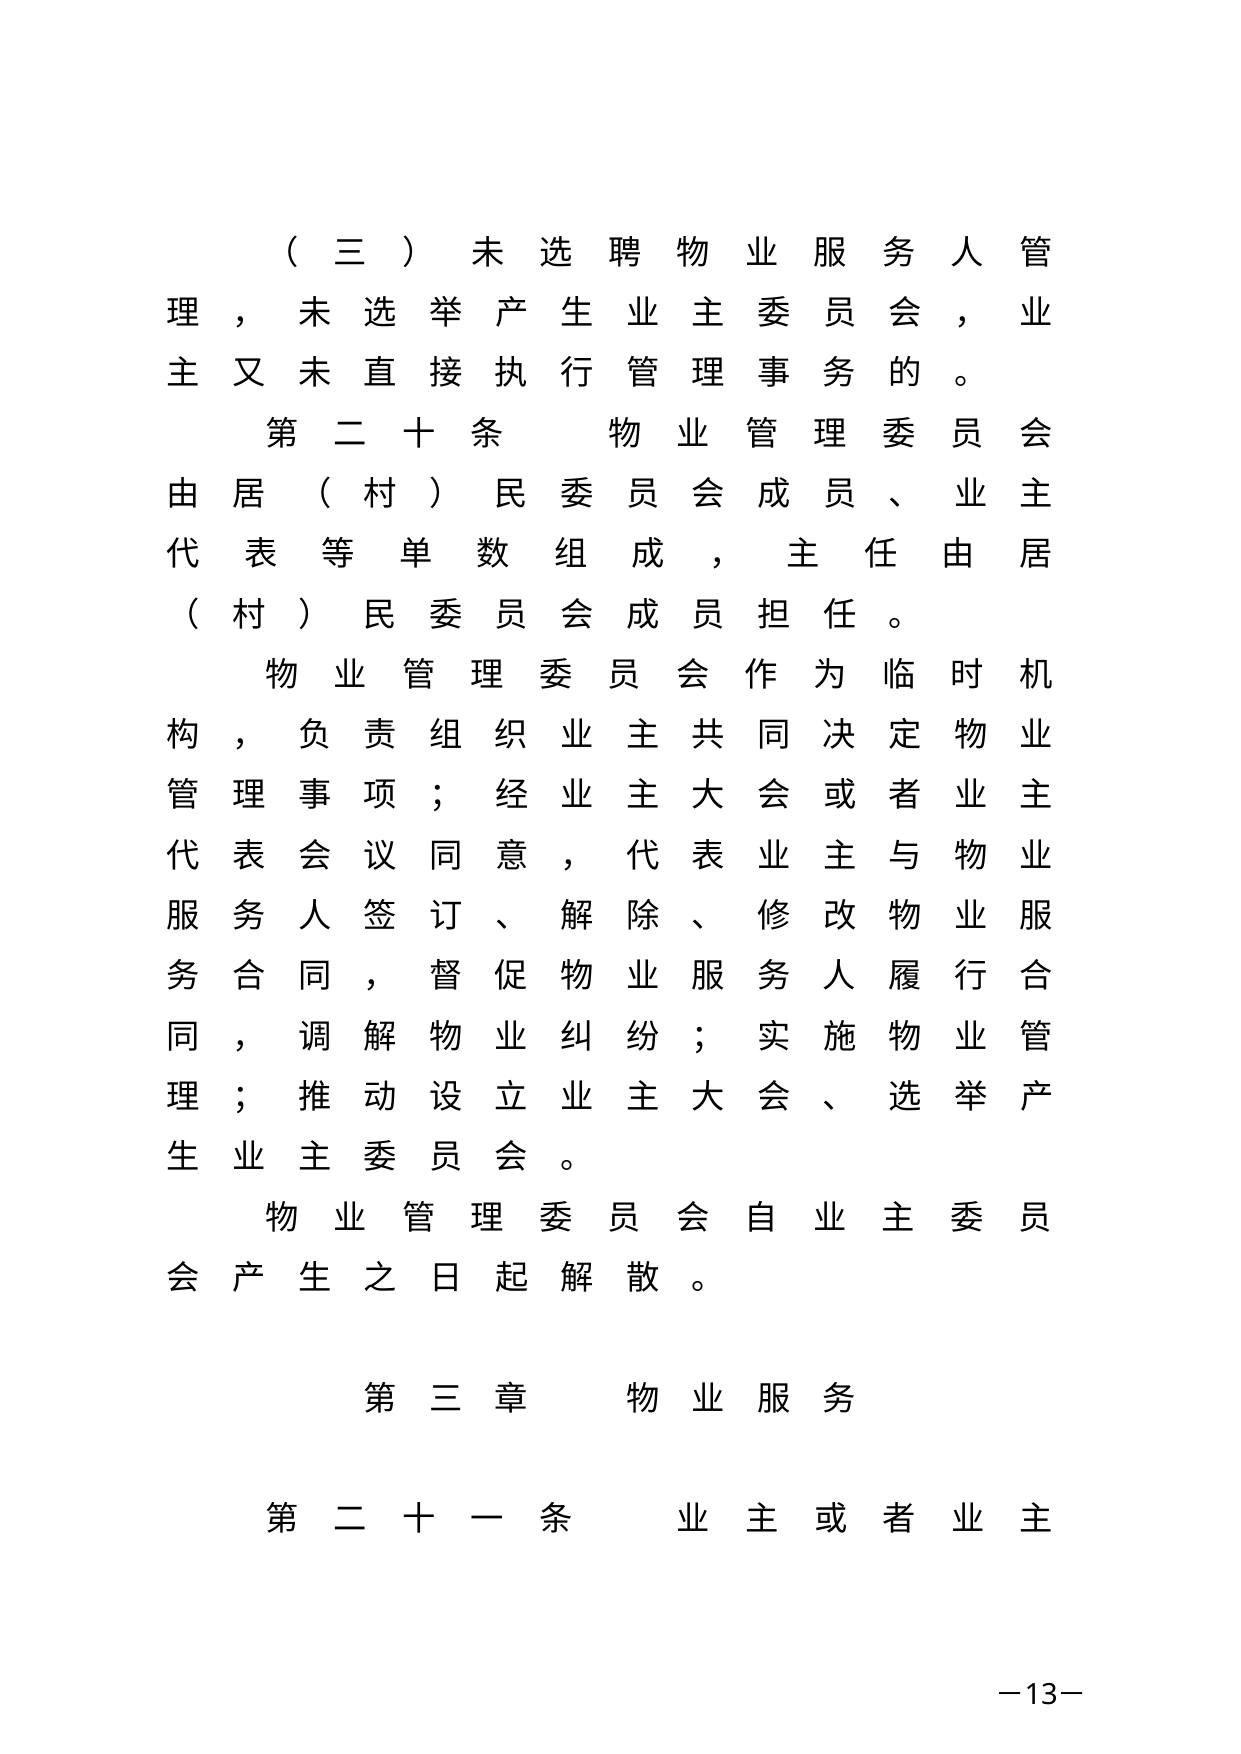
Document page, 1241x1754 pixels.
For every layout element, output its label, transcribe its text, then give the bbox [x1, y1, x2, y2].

text 第三章 物业服务 [167, 1365, 1085, 1426]
text （三）未选聘物业服务人管理，未选举产生业主委员会，业主又未直接执行管理事务的。 [167, 219, 1085, 400]
text 第二十条 物业管理委员会由居（村）民委员会成员、业主代表等单数组成，主任由居（村）民委员会成员担任。 [167, 400, 1085, 642]
text 物业管理委员会自业主委员会产生之日起解散。 [167, 1184, 1085, 1305]
text 物业管理委员会作为临时机构，负责组织业主共同决定物业管理事项；经业主大会或者业主代表会议同意，代表业主与物业服务人签订、解除、修改物业服务合同，督促物业服务人履行合同，调解物业纠纷；实施物业管理；推动设立业主大会、选举产生业主委员会。 [167, 642, 1085, 1184]
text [167, 1486, 1085, 1546]
